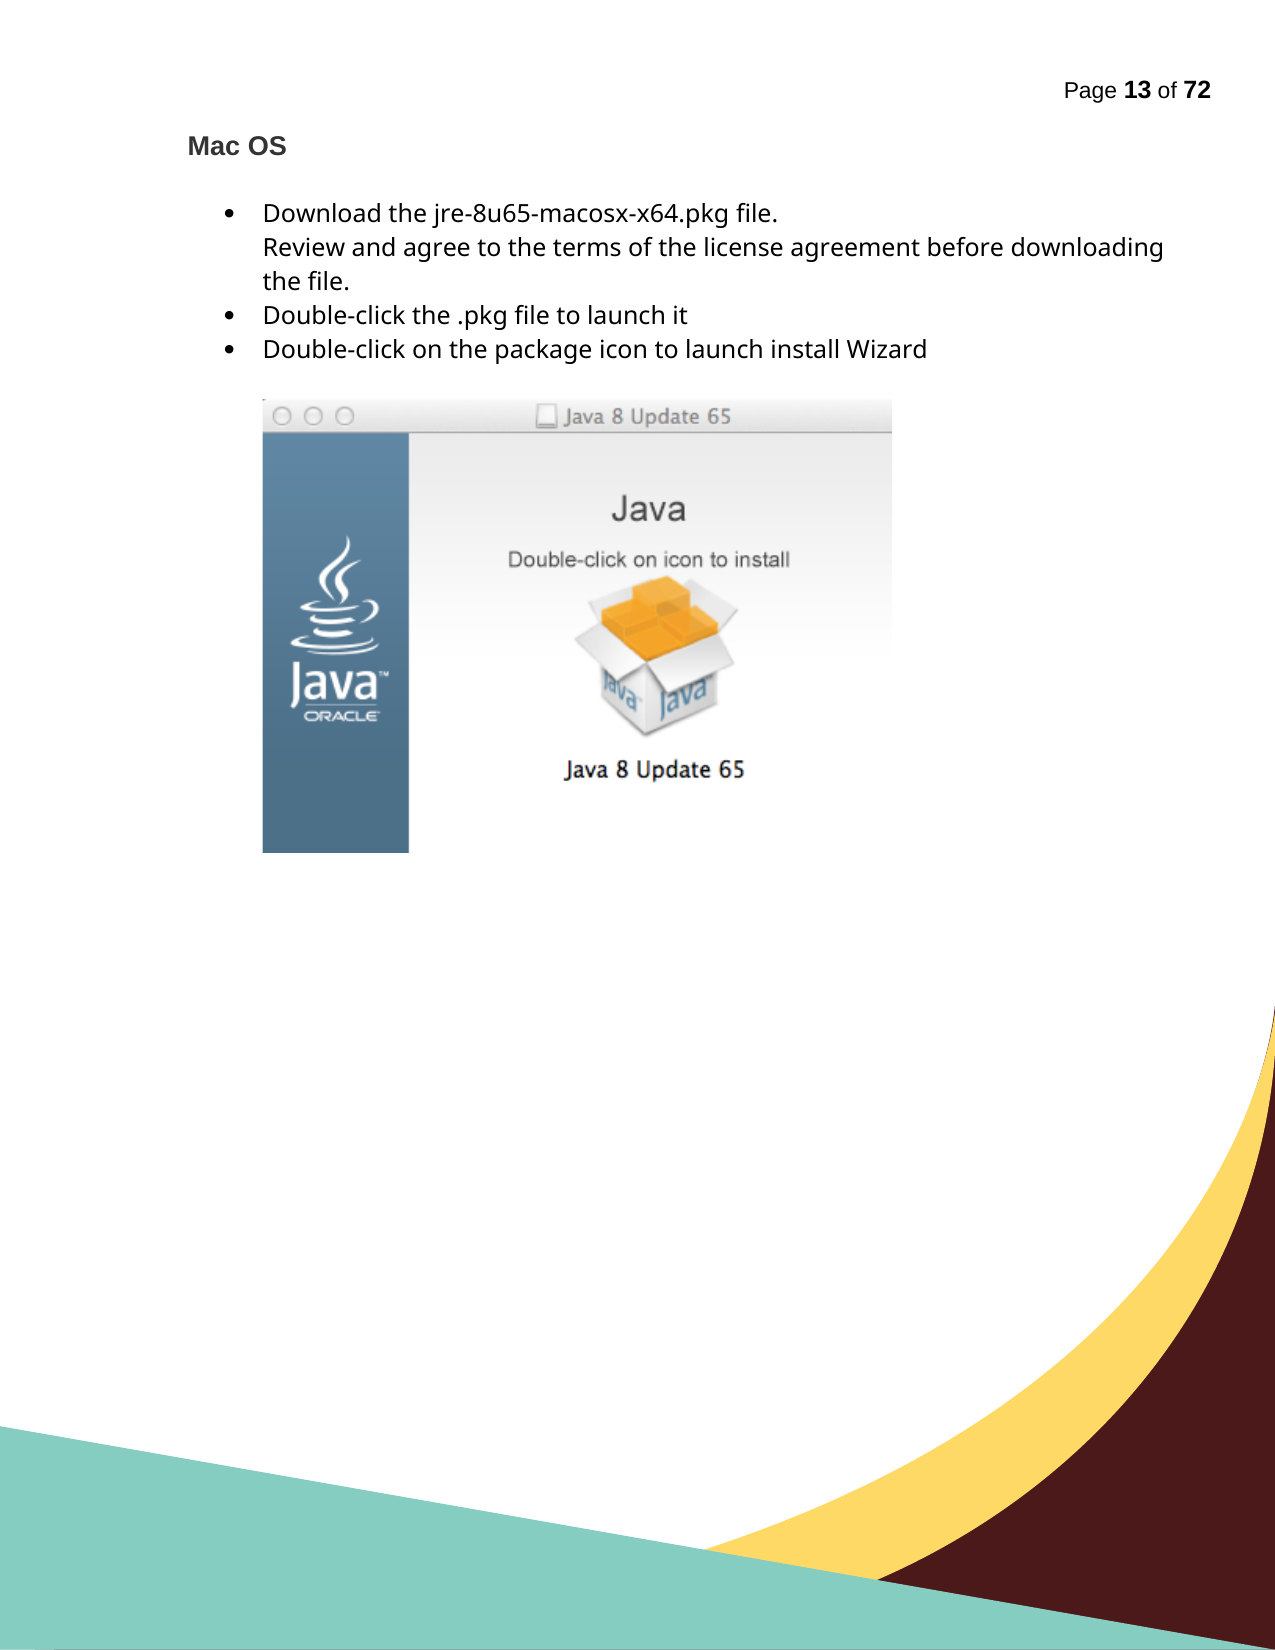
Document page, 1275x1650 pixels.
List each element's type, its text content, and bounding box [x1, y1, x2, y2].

list Download the jre-8u65-macosx-x64.pkg file. Review and agree to the terms of the license agreement before downloading the file. [225, 195, 1173, 298]
subtitle Mac OS [187, 130, 1211, 161]
list Double-click the .pkg file to launch it [225, 298, 1173, 332]
picture [262, 399, 893, 853]
